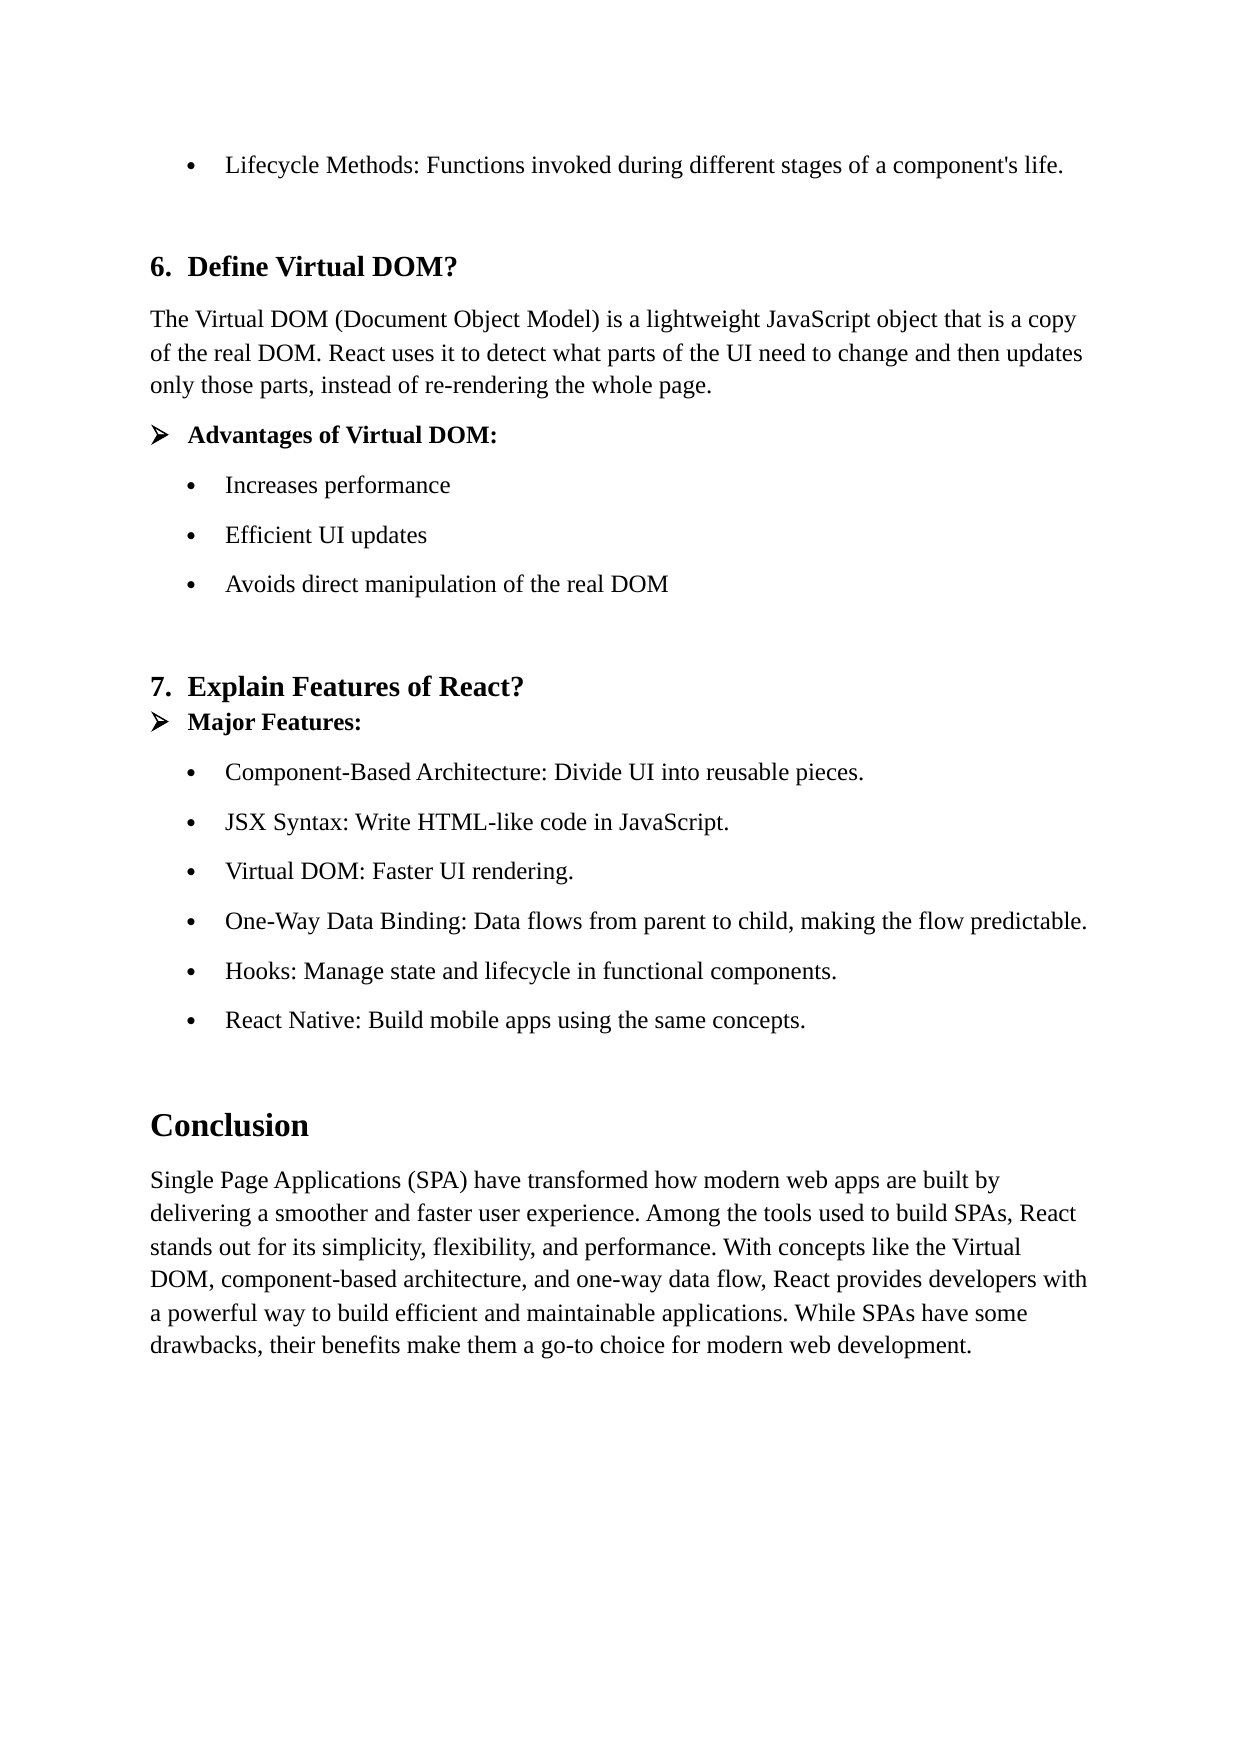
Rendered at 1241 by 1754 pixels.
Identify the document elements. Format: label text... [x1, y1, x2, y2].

list Explain Features of React? [150, 669, 1090, 702]
list Hooks: Manage state and lifecycle in functional components. [187, 956, 1090, 984]
text The Virtual DOM (Document Object Model) is a lightweight JavaScript object that is a copy of the real DOM. React uses it to detect what parts of the UI need to change and then updates only those parts, instead of re-rendering the whole page. [150, 304, 1090, 399]
list Define Virtual DOM? [150, 249, 1090, 283]
list Component-Based Architecture: Divide UI into reusable pieces. [187, 757, 1090, 786]
list JSX Syntax: Write HTML-like code in JavaScript. [187, 807, 1090, 835]
text Single Page Applications (SPA) have transformed how modern web apps are built by delivering a smoother and faster user experience. Among the tools used to build SPAs, React stands out for its simplicity, flexibility, and performance. With concepts like the Virtual DOM, component-based architecture, and one-way data flow, React provides developers with a powerful way to build efficient and maintainable applications. While SPAs have some drawbacks, their benefits make them a go-to choice for modern web development. [150, 1166, 1090, 1359]
list Virtual DOM: Faster UI rendering. [187, 856, 1090, 885]
list Avoids direct manipulation of the real DOM [187, 569, 1090, 598]
list One-Way Data Binding: Data flows from parent to child, making the flow predictable. [187, 906, 1090, 935]
list React Native: Build mobile apps using the same concepts. [187, 1005, 1090, 1034]
list Lifecycle Methods: Functions invoked during different stages of a component's life. [187, 150, 1090, 179]
list Advantages of Virtual DOM: [150, 420, 1090, 449]
list Efficient UI updates [187, 520, 1090, 548]
list Major Features: [150, 707, 1090, 736]
list Increases performance [187, 470, 1090, 499]
text Conclusion [150, 1105, 1090, 1143]
